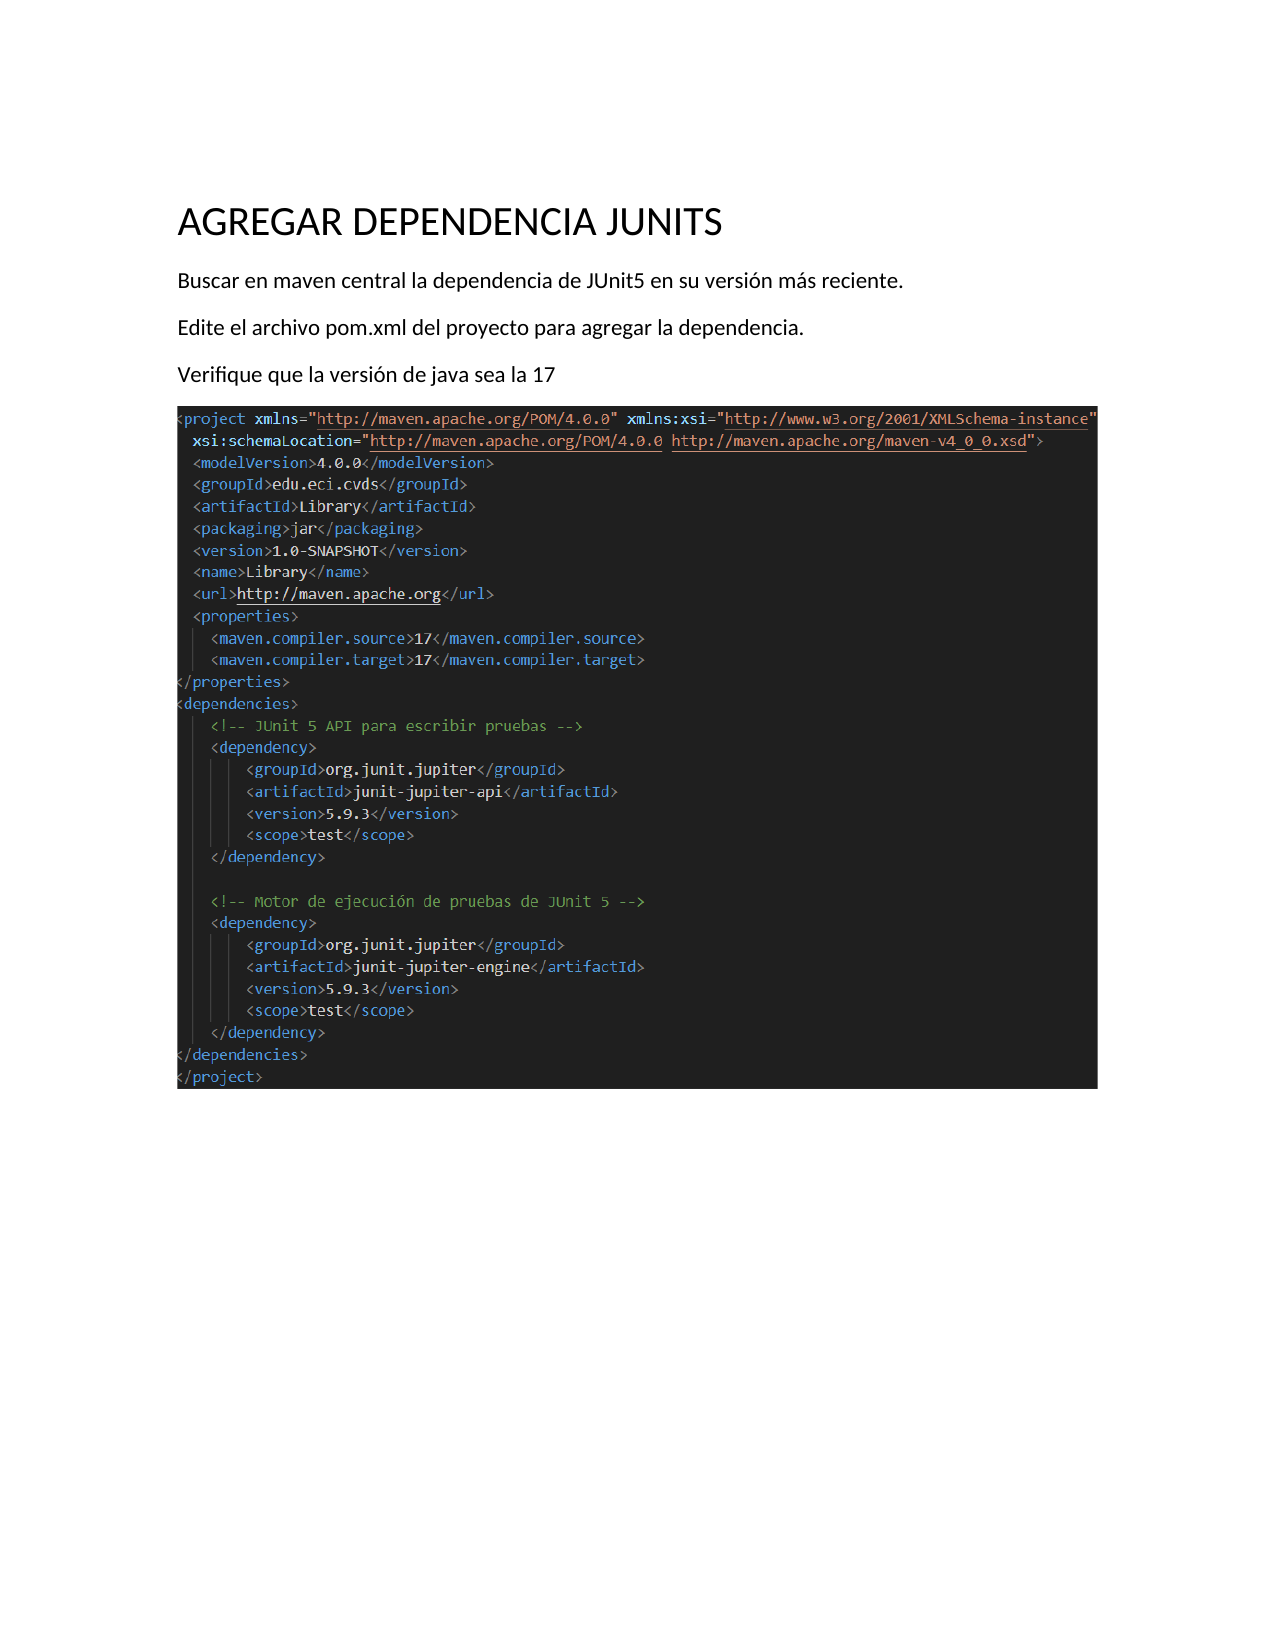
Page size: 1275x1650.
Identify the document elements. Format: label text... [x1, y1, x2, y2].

text Verifique que la versión de java sea la 17 [177, 360, 1098, 388]
text AGREGAR DEPENDENCIA JUNITS [177, 194, 1098, 245]
text Buscar en maven central la dependencia de JUnit5 en su versión más reciente. [177, 266, 1098, 294]
picture [177, 406, 1098, 1089]
text Edite el archivo pom.xml del proyecto para agregar la dependencia. [177, 313, 1098, 341]
